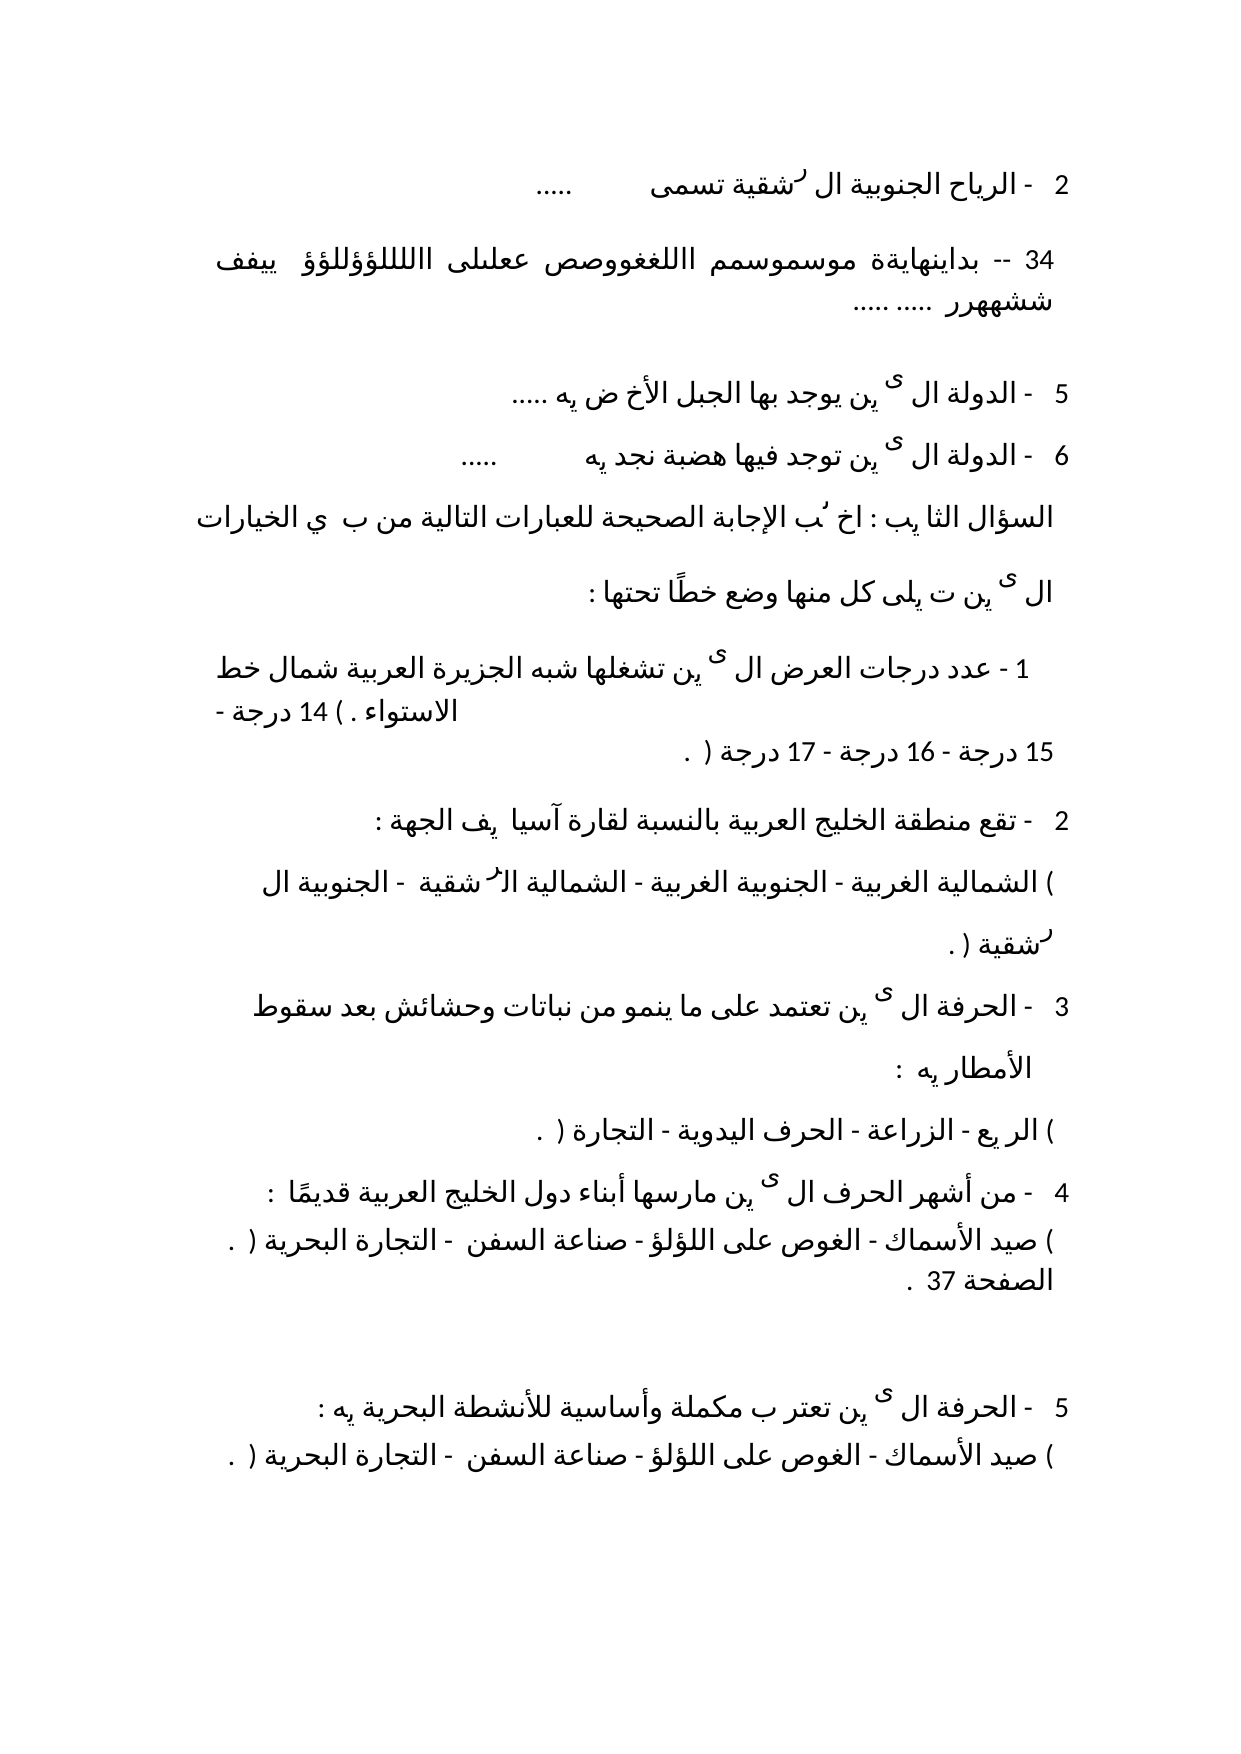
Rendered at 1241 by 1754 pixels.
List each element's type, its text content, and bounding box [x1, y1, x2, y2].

text ) الشمالية الغربية - الجنوبية الغربية - الشمالية الر شقية - الجنوبية ال رشقية ( . [187, 849, 1054, 965]
text ) صيد الأسماك - الغوص على اللؤلؤ - صناعة السفن - التجارة البحرية ( . [187, 1222, 1054, 1257]
text ) الر يع - الزراعة - الحرف اليدوية - التجارة ( . [187, 1097, 1054, 1152]
list - الحرفة ال ى ين تعتر ب مكملة وأساسية للأنشطة البحرية يه : [187, 1374, 1054, 1429]
list - تقع منطقة الخليج العربية بالنسبة لقارة آسيا يف الجهة : [187, 787, 1054, 841]
list - الحرفة ال ى ين تعتمد على ما ينمو من نباتات وحشائش بعد سقوط الأمطار يه : [187, 973, 1054, 1089]
text 15 درجة - 16 درجة - 17 درجة ( . [187, 733, 1054, 769]
list - الدولة ال ى ين يوجد بها الجبل الأخ ض يه ..... [187, 360, 1054, 414]
list - الرياح الجنوبية ال رشقية تسمى ..... [187, 151, 1054, 205]
text ) صيد الأسماك - الغوص على اللؤلؤ - صناعة السفن - التجارة البحرية ( . [187, 1437, 1054, 1472]
text الصفحة 37 . [187, 1262, 1054, 1298]
text 34 -- بداينهايةة موسموسمم االلغغووصص ععلىلى االلللؤؤللؤؤ ييفف ششههرر ..... ..... [187, 241, 1054, 317]
text السؤال الثا يب : اخ ىب الإجابة الصحيحة للعبارات التالية من ب ي الخيارات ال ى ين ت يلى كل منها وضع خطًا تحتها : [187, 484, 1054, 614]
list - الدولة ال ى ين توجد فيها هضبة نجد يه ..... [187, 422, 1054, 477]
text 1 - عدد درجات العرض ال ى ين تشغلها شبه الجزيرة العربية شمال خط الاستواء . ) 14 درجة - [209, 634, 1055, 729]
list - من أشهر الحرف ال ى ين مارسها أبناء دول الخليج العربية قديمًا : [187, 1159, 1054, 1214]
